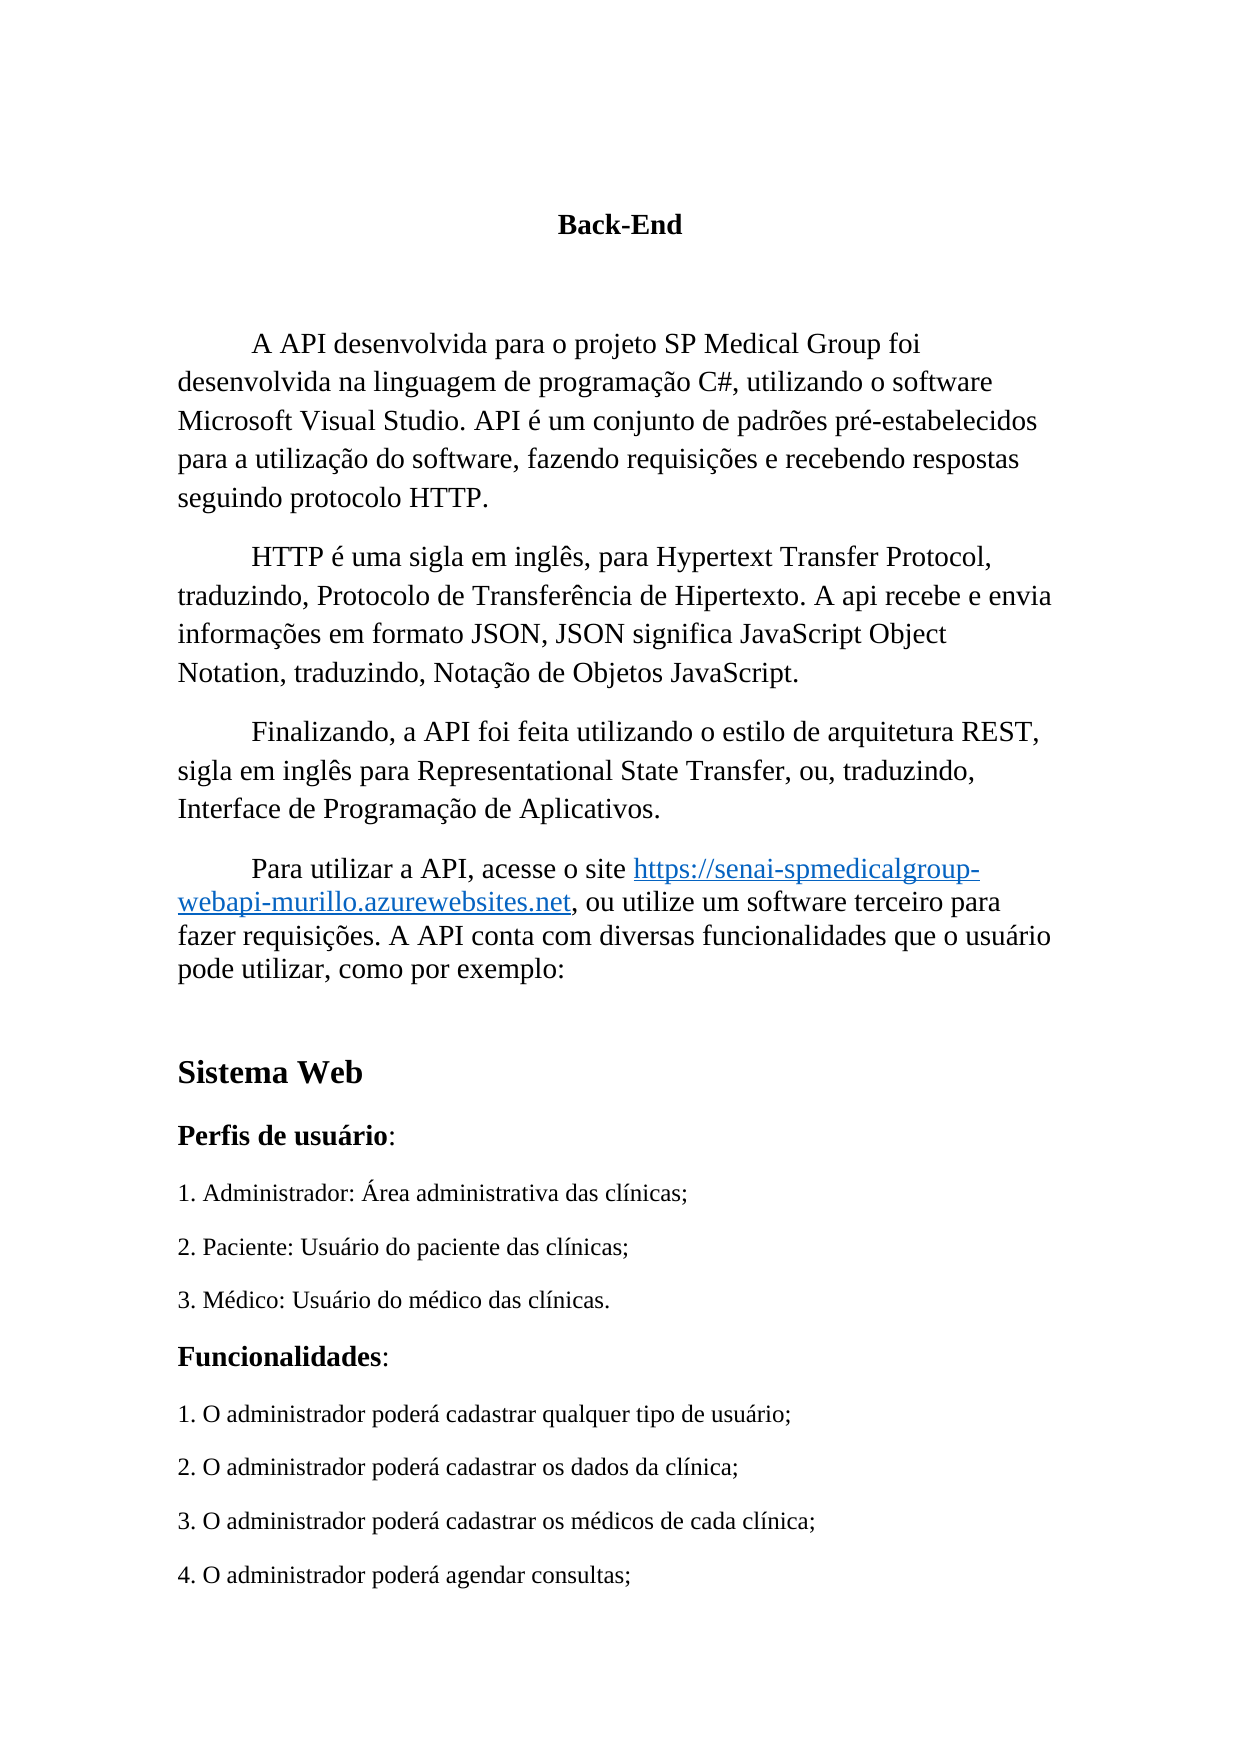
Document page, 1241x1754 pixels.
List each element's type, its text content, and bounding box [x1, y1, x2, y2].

text 2. Paciente: Usuário do paciente das clínicas; [177, 1232, 1063, 1260]
text 4. O administrador poderá agendar consultas; [177, 1560, 1063, 1589]
text A API desenvolvida para o projeto SP Medical Group foi desenvolvida na linguagem de programação C#, utilizando o software Microsoft Visual Studio. API é um conjunto de padrões pré-estabelecidos para a utilização do software, fazendo requisições e recebendo respostas seguindo protocolo HTTP. [177, 326, 1063, 513]
text 3. Médico: Usuário do médico das clínicas. [177, 1285, 1063, 1314]
text 3. O administrador poderá cadastrar os médicos de cada clínica; [177, 1506, 1063, 1535]
text 2. O administrador poderá cadastrar os dados da clínica; [177, 1452, 1063, 1481]
text Sistema Web [177, 1052, 1063, 1090]
text Funcionalidades: [177, 1339, 1063, 1373]
text 1. O administrador poderá cadastrar qualquer tipo de usuário; [177, 1399, 1063, 1427]
text 1. Administrador: Área administrativa das clínicas; [177, 1178, 1063, 1206]
text Back-End [177, 207, 1063, 241]
text Para utilizar a API, acesse o site https://senai-spmedicalgroup-webapi-murillo.azurewebsites.net, ou utilize um software terceiro para fazer requisições. A API conta com diversas funcionalidades que o usuário pode utilizar, como por exemplo: [177, 851, 1063, 985]
text Perfis de usuário: [177, 1118, 1063, 1152]
text Finalizando, a API foi feita utilizando o estilo de arquitetura REST, sigla em inglês para Representational State Transfer, ou, traduzindo, Interface de Programação de Aplicativos. [177, 714, 1063, 825]
text HTTP é uma sigla em inglês, para Hypertext Transfer Protocol, traduzindo, Protocolo de Transferência de Hipertexto. A api recebe e envia informações em formato JSON, JSON significa JavaScript Object Notation, traduzindo, Notação de Objetos JavaScript. [177, 539, 1063, 688]
